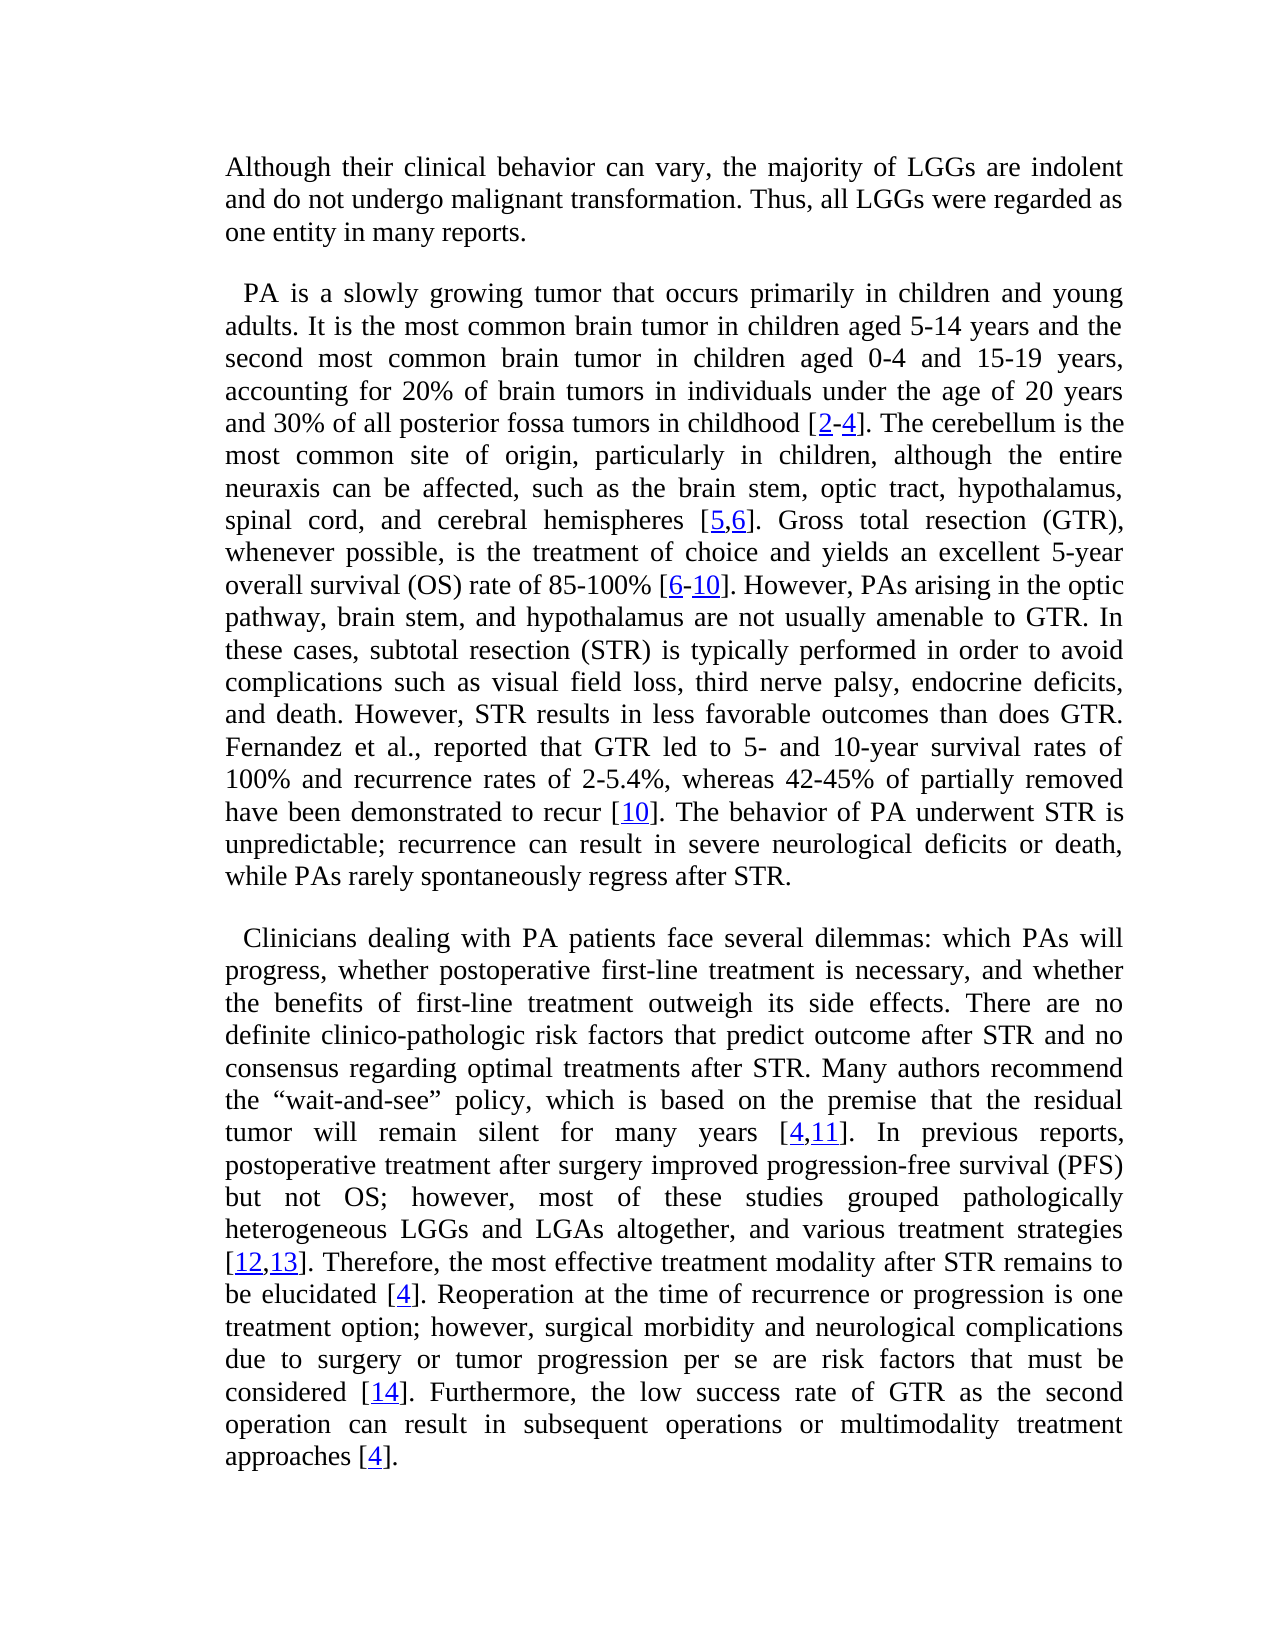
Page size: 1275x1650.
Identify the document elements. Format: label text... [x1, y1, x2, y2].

text PA is a slowly growing tumor that occurs primarily in children and young adults. It is the most common brain tumor in children aged 5-14 years and the second most common brain tumor in children aged 0-4 and 15-19 years, accounting for 20% of brain tumors in individuals under the age of 20 years and 30% of all posterior fossa tumors in childhood [2-4]. The cerebellum is the most common site of origin, particularly in children, although the entire neuraxis can be affected, such as the brain stem, optic tract, hypothalamus, spinal cord, and cerebral hemispheres [5,6]. Gross total resection (GTR), whenever possible, is the treatment of choice and yields an excellent 5-year overall survival (OS) rate of 85-100% [6-10]. However, PAs arising in the optic pathway, brain stem, and hypothalamus are not usually amenable to GTR. In these cases, subtotal resection (STR) is typically performed in order to avoid complications such as visual field loss, third nerve palsy, endocrine deficits, and death. However, STR results in less favorable outcomes than does GTR. Fernandez et al., reported that GTR led to 5- and 10-year survival rates of 100% and recurrence rates of 2-5.4%, whereas 42-45% of partially removed have been demonstrated to recur [10]. The behavior of PA underwent STR is unpredictable; recurrence can result in severe neurological deficits or death, while PAs rarely spontaneously regress after STR. [225, 276, 1125, 892]
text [225, 150, 1125, 247]
text Clinicians dealing with PA patients face several dilemmas: which PAs will progress, whether postoperative first-line treatment is necessary, and whether the benefits of first-line treatment outweigh its side effects. There are no definite clinico-pathologic risk factors that predict outcome after STR and no consensus regarding optimal treatments after STR. Many authors recommend the “wait-and-see” policy, which is based on the premise that the residual tumor will remain silent for many years [4,11]. In previous reports, postoperative treatment after surgery improved progression-free survival (PFS) but not OS; however, most of these studies grouped pathologically heterogeneous LGGs and LGAs altogether, and various treatment strategies [12,13]. Therefore, the most effective treatment modality after STR remains to be elucidated [4]. Reoperation at the time of recurrence or progression is one treatment option; however, surgical morbidity and neurological complications due to surgery or tumor progression per se are risk factors that must be considered [14]. Furthermore, the low success rate of GTR as the second operation can result in subsequent operations or multimodality treatment approaches [4]. [225, 921, 1125, 1472]
